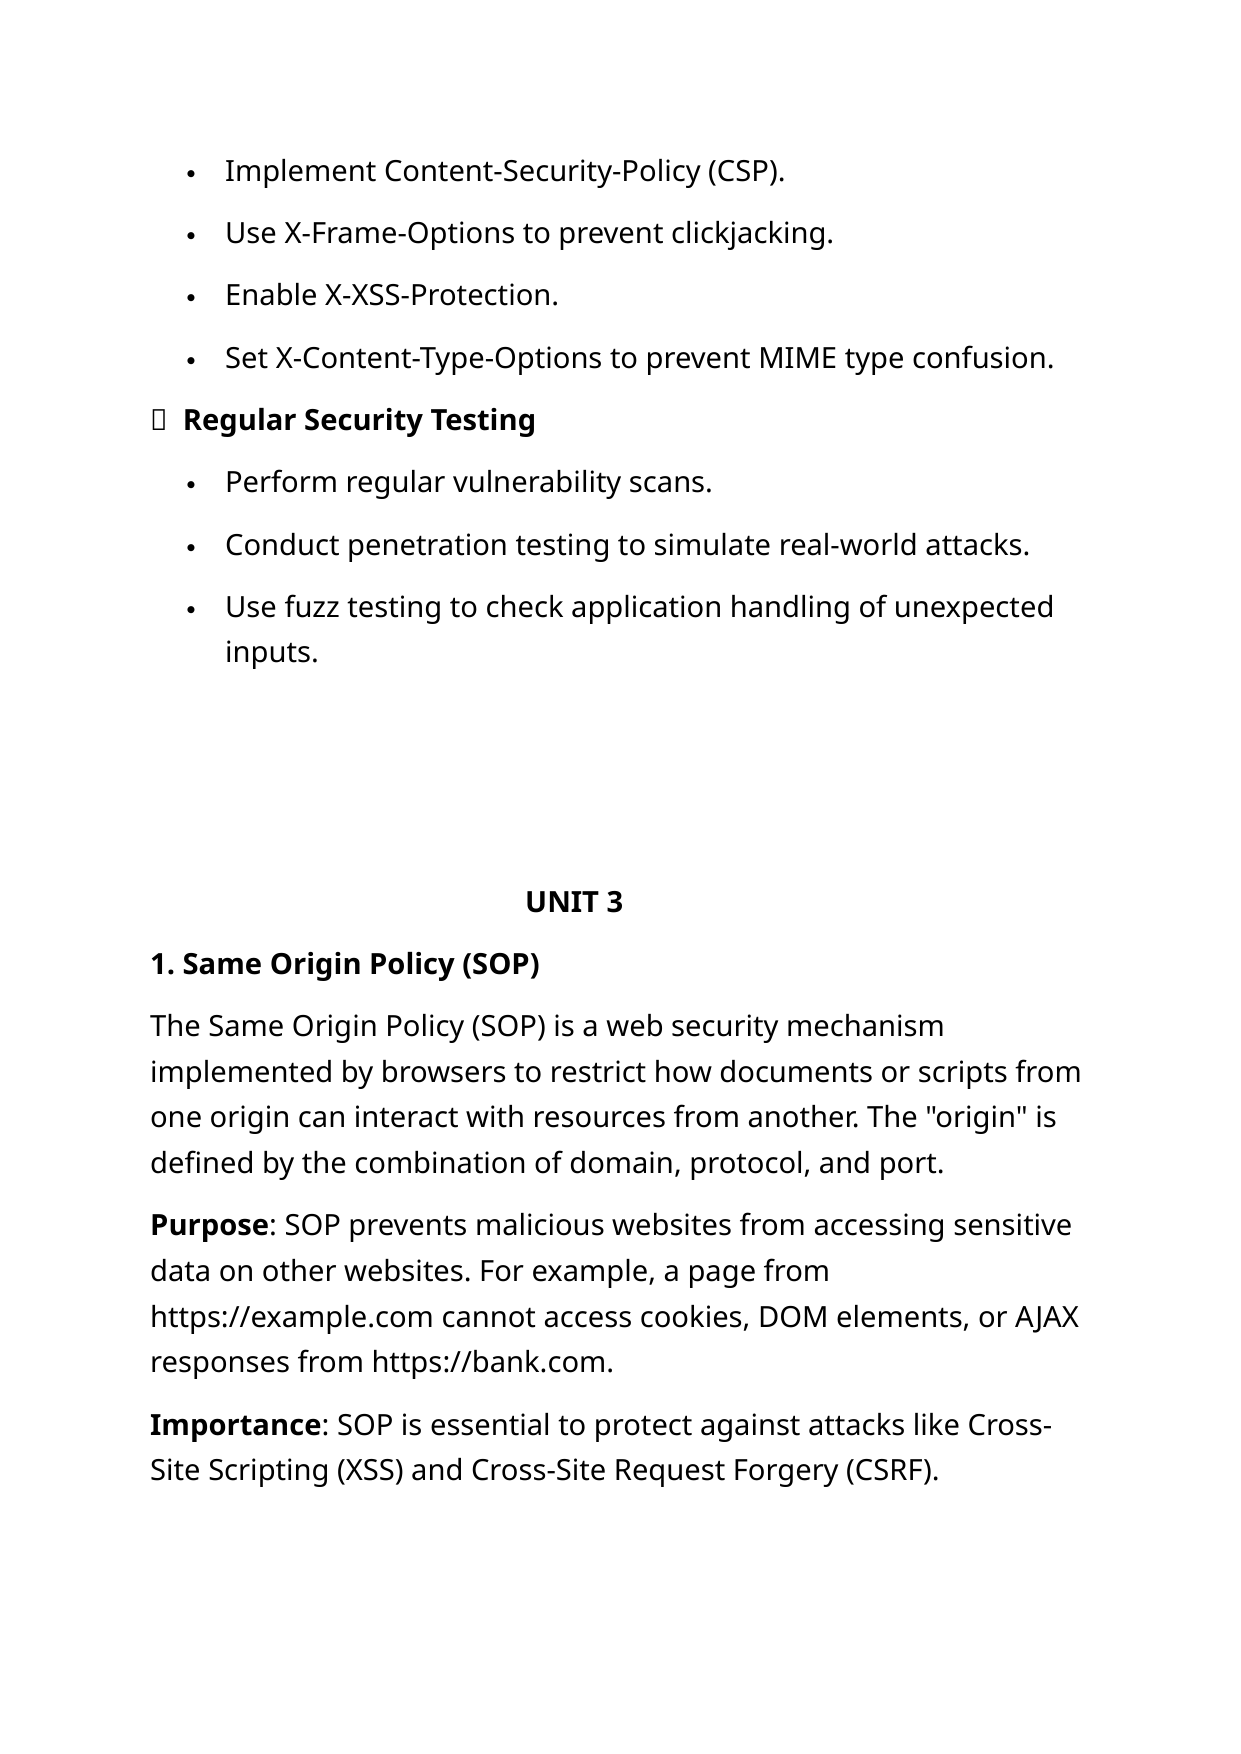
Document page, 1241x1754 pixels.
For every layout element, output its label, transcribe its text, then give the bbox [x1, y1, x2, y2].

text UNIT 3 [525, 881, 1090, 921]
text 1. Same Origin Policy (SOP) [150, 943, 1090, 983]
text  Regular Security Testing [150, 399, 1090, 439]
list Use X-Frame-Options to prevent clickjacking. [187, 212, 1090, 252]
list Set X-Content-Type-Options to prevent MIME type confusion. [187, 337, 1090, 377]
text Importance: SOP is essential to protect against attacks like Cross-Site Scripting (XSS) and Cross-Site Request Forgery (CSRF). [150, 1404, 1090, 1489]
text Purpose: SOP prevents malicious websites from accessing sensitive data on other websites. For example, a page from https://example.com cannot access cookies, DOM elements, or AJAX responses from https://bank.com. [150, 1204, 1090, 1381]
list Enable X-XSS-Protection. [187, 274, 1090, 314]
list Use fuzz testing to check application handling of unexpected inputs. [187, 586, 1090, 671]
list Perform regular vulnerability scans. [187, 461, 1090, 501]
text The Same Origin Policy (SOP) is a web security mechanism implemented by browsers to restrict how documents or scripts from one origin can interact with resources from another. The "origin" is defined by the combination of domain, protocol, and port. [150, 1005, 1090, 1182]
list Implement Content-Security-Policy (CSP). [187, 150, 1090, 190]
list Conduct penetration testing to simulate real-world attacks. [187, 524, 1090, 563]
